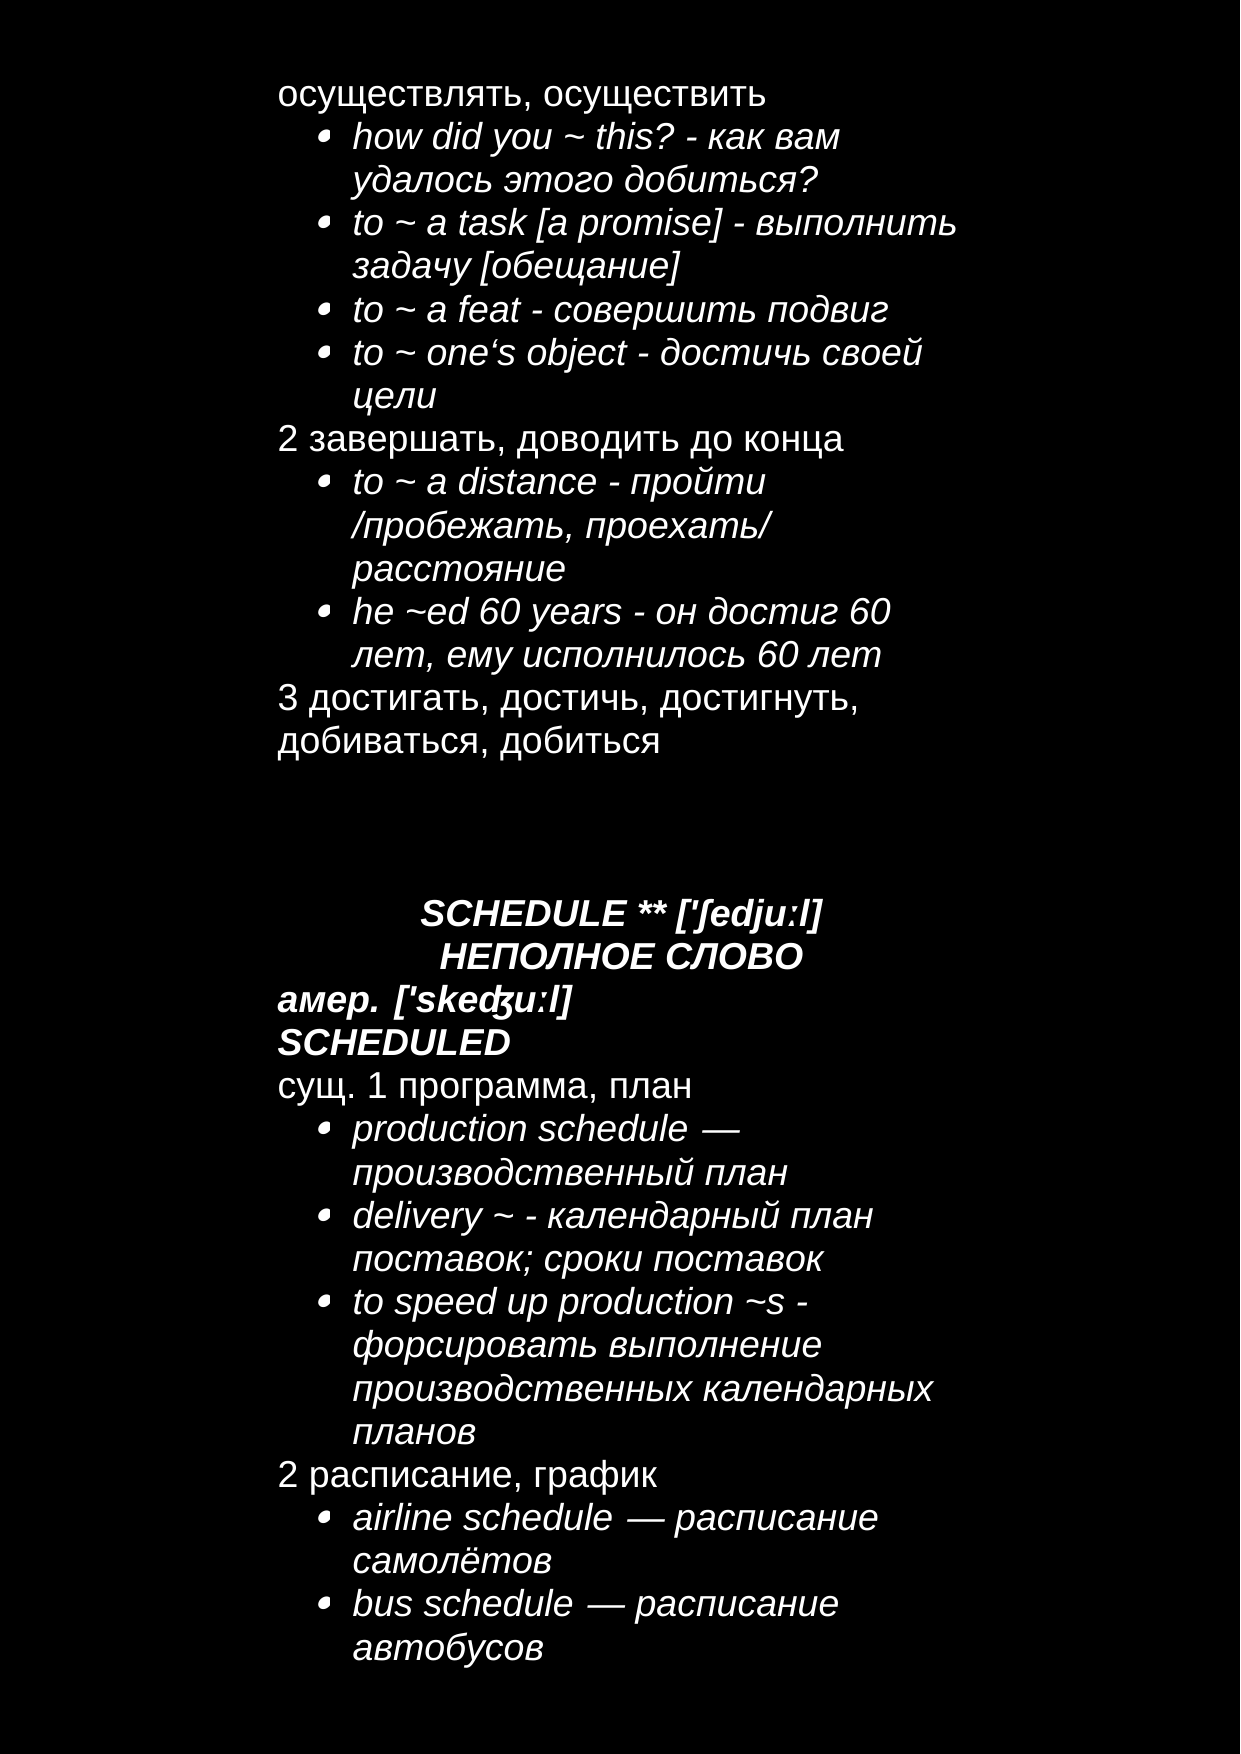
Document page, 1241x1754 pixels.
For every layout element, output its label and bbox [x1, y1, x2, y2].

table_header [270, 62, 976, 1677]
